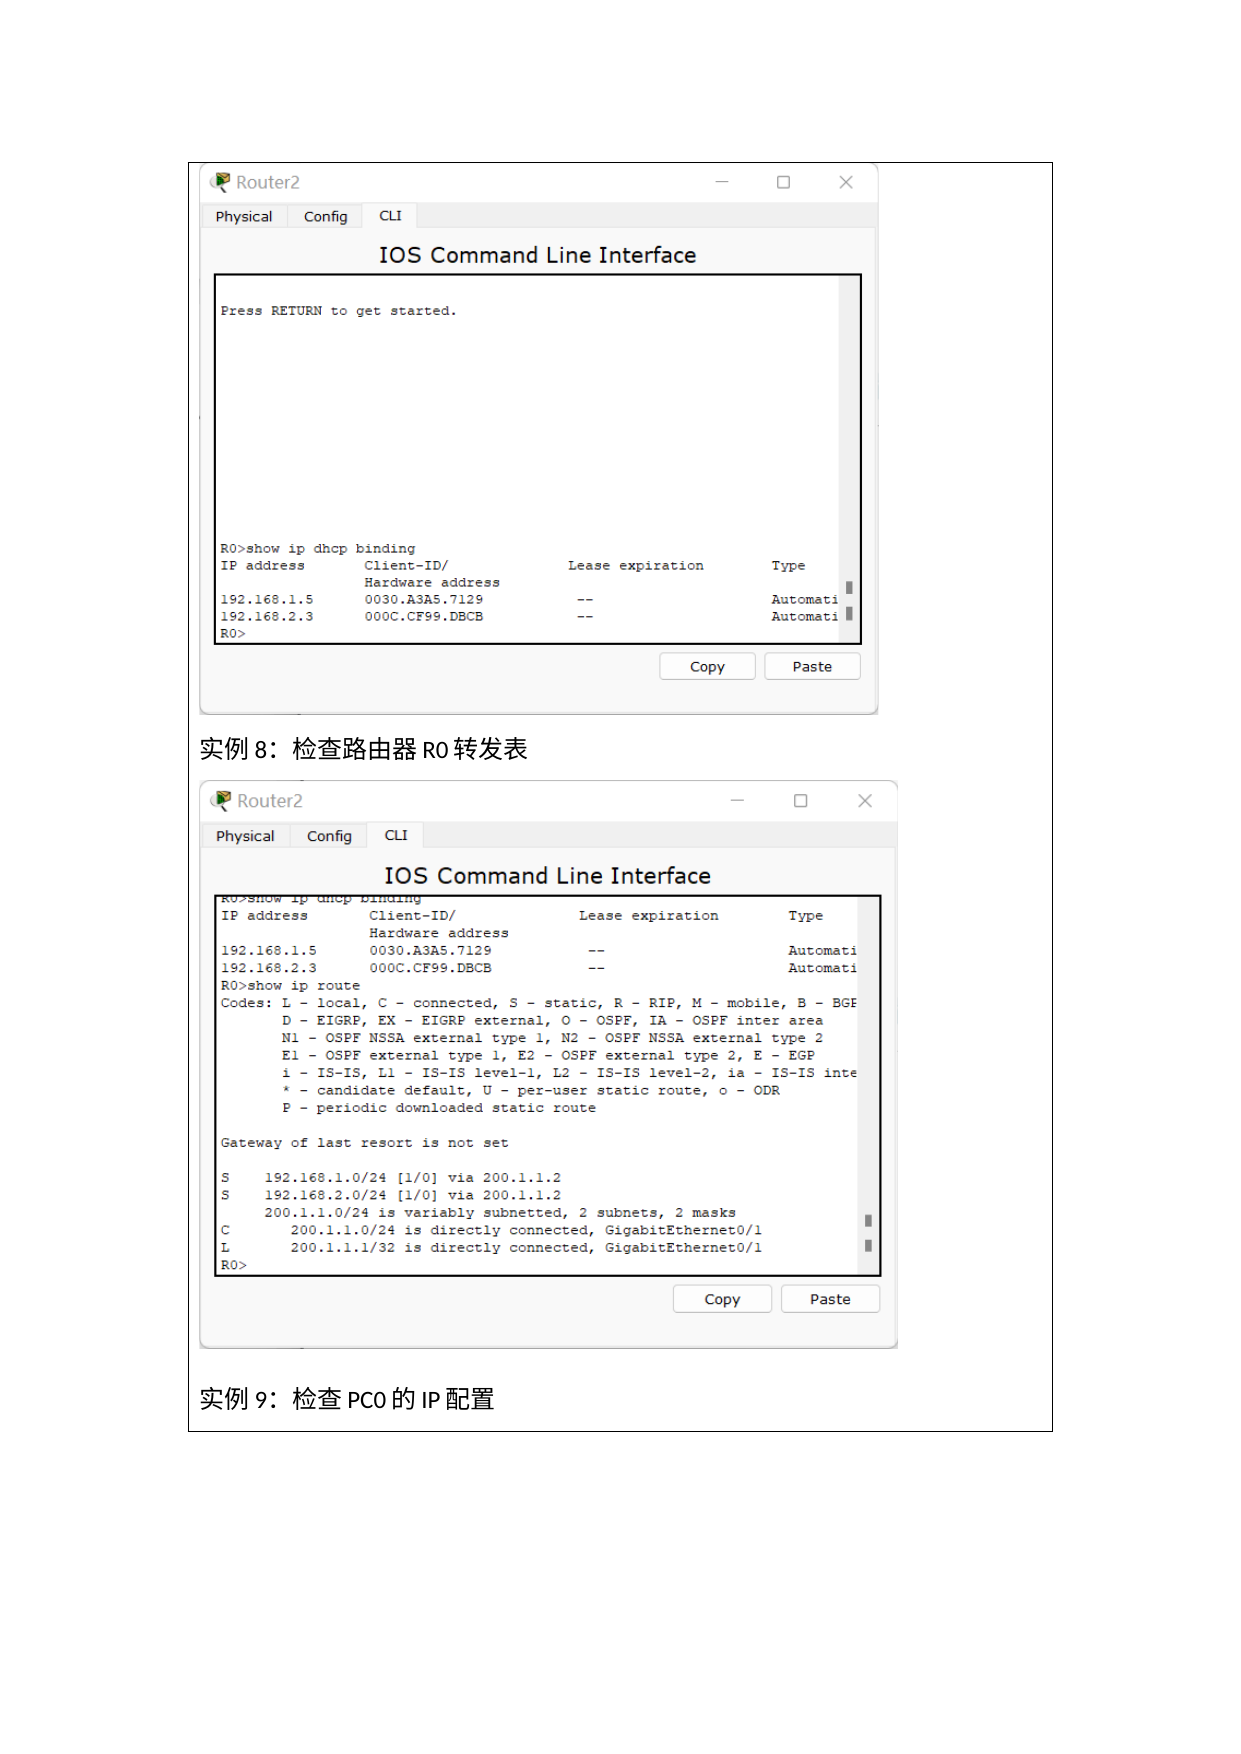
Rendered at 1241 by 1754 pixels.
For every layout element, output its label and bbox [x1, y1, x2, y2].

picture [199, 780, 898, 1349]
table_cell [189, 163, 1052, 1431]
picture [199, 163, 879, 715]
